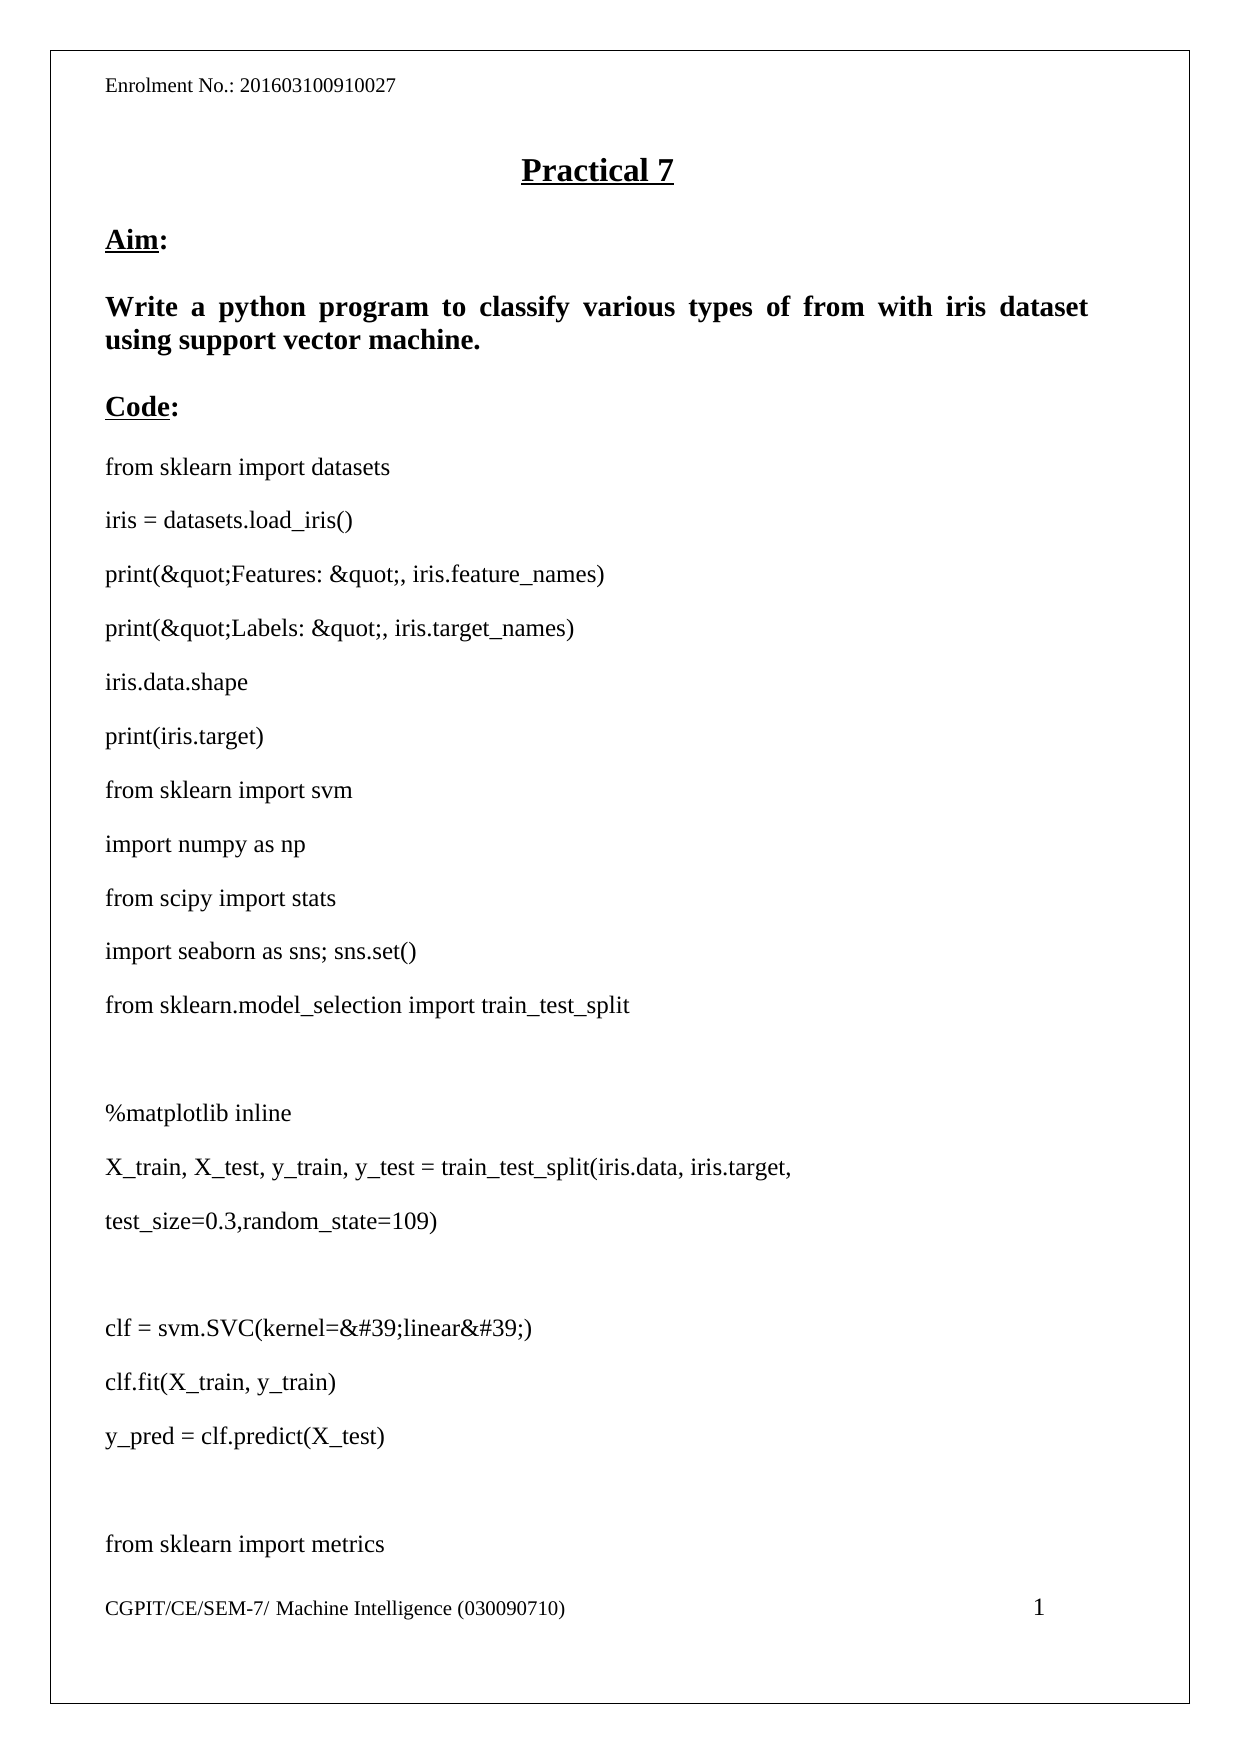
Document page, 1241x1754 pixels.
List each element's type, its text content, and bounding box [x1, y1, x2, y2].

text Write a python program to classify various types of from with iris dataset using support vector machine. [105, 289, 1090, 356]
text X_train, X_test, y_train, y_test = train_test_split(iris.data, iris.target, [105, 1152, 1090, 1181]
text import numpy as np [105, 829, 1090, 857]
text print(&quot;Features: &quot;, iris.feature_names) [105, 559, 1090, 588]
text iris.data.shape [105, 667, 1090, 696]
text %matplotlib inline [105, 1098, 1090, 1127]
text Practical 7 [105, 150, 1090, 188]
text y_pred = clf.predict(X_test) [105, 1421, 1090, 1450]
text clf.fit(X_train, y_train) [105, 1367, 1090, 1396]
text print(iris.target) [105, 721, 1090, 750]
text clf = svm.SVC(kernel=&#39;linear&#39;) [105, 1313, 1090, 1342]
text from scipy import stats [105, 883, 1090, 911]
text Code: [105, 389, 1090, 423]
text from sklearn import metrics [105, 1529, 1090, 1558]
text Aim: [105, 222, 1090, 255]
text from sklearn import datasets [105, 452, 1090, 481]
text from sklearn.model_selection import train_test_split [105, 990, 1090, 1019]
text print(&quot;Labels: &quot;, iris.target_names) [105, 613, 1090, 642]
text iris = datasets.load_iris() [105, 506, 1090, 534]
text test_size=0.3,random_state=109) [105, 1206, 1090, 1234]
text import seaborn as sns; sns.set() [105, 936, 1090, 965]
text from sklearn import svm [105, 775, 1090, 804]
